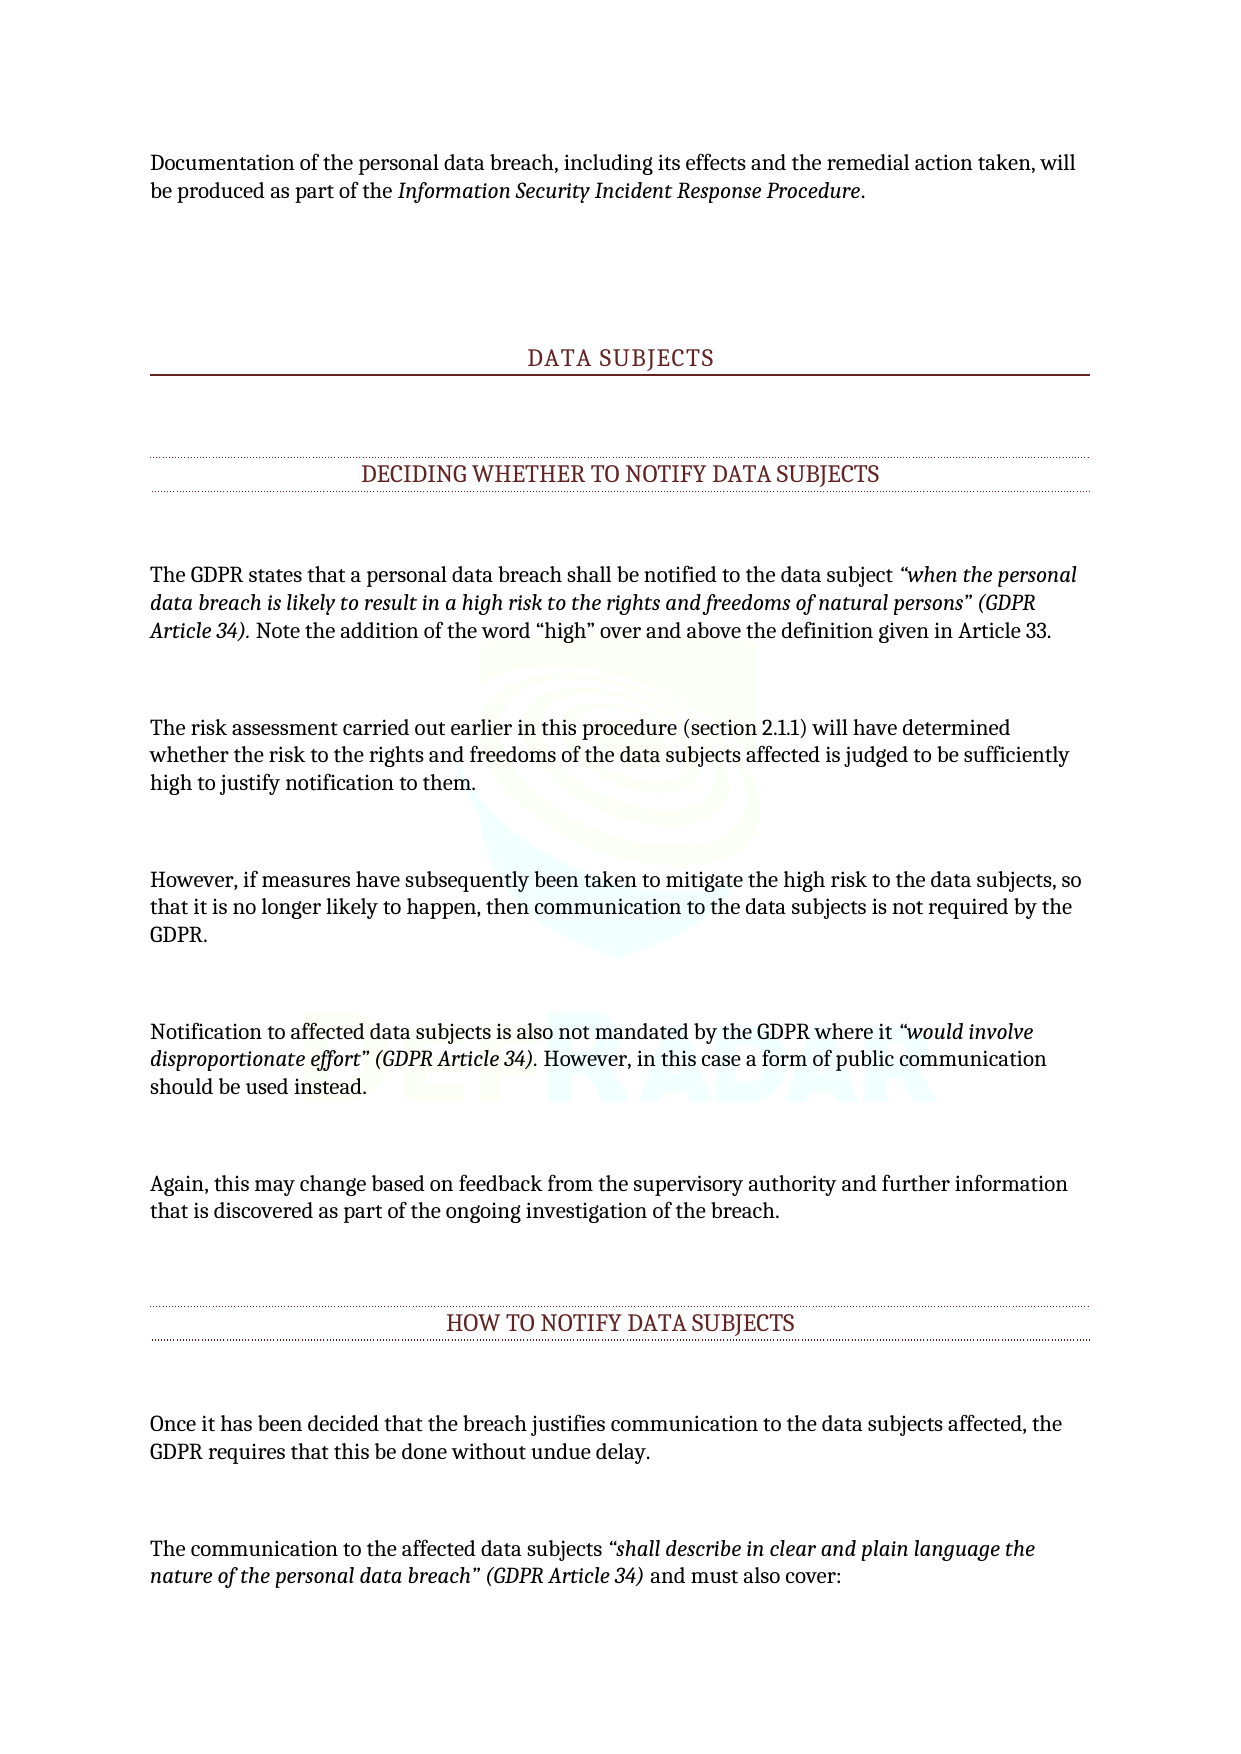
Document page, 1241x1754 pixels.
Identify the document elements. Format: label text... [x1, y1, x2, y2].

subtitle How to notify data subjects [150, 1306, 1090, 1341]
text Again, this may change based on feedback from the supervisory authority and further information that is discovered as part of the ongoing investigation of the breach. [150, 1171, 1090, 1224]
text The GDPR states that a personal data breach shall be notified to the data subject “when the personal data breach is likely to result in a high risk to the rights and freedoms of natural persons” (GDPR Article 34). Note the addition of the word “high” over and above the definition given in Article 33. [150, 562, 1090, 644]
text The communication to the affected data subjects “shall describe in clear and plain language the nature of the personal data breach” (GDPR Article 34) and must also cover: [150, 1536, 1090, 1589]
text Notification to affected data subjects is also not mandated by the GDPR where it “would involve disproportionate effort” (GDPR Article 34). However, in this case a form of public communication should be used instead. [150, 1018, 1090, 1100]
subtitle Data Subjects [150, 344, 1090, 374]
text The risk assessment carried out earlier in this procedure (section 2.1.1) will have determined whether the risk to the rights and freedoms of the data subjects affected is judged to be sufficiently high to justify notification to them. [150, 714, 1090, 796]
text Documentation of the personal data breach, including its effects and the remedial action taken, will be produced as part of the Information Security Incident Response Procedure. [150, 150, 1090, 204]
text However, if measures have subsequently been taken to mitigate the high risk to the data subjects, so that it is no longer likely to happen, then communication to the data subjects is not required by the GDPR. [150, 866, 1090, 948]
text Once it has been decided that the breach justifies communication to the data subjects affected, the GDPR requires that this be done without undue delay. [150, 1411, 1090, 1465]
subtitle Deciding whether to notify data subjects [150, 457, 1090, 492]
